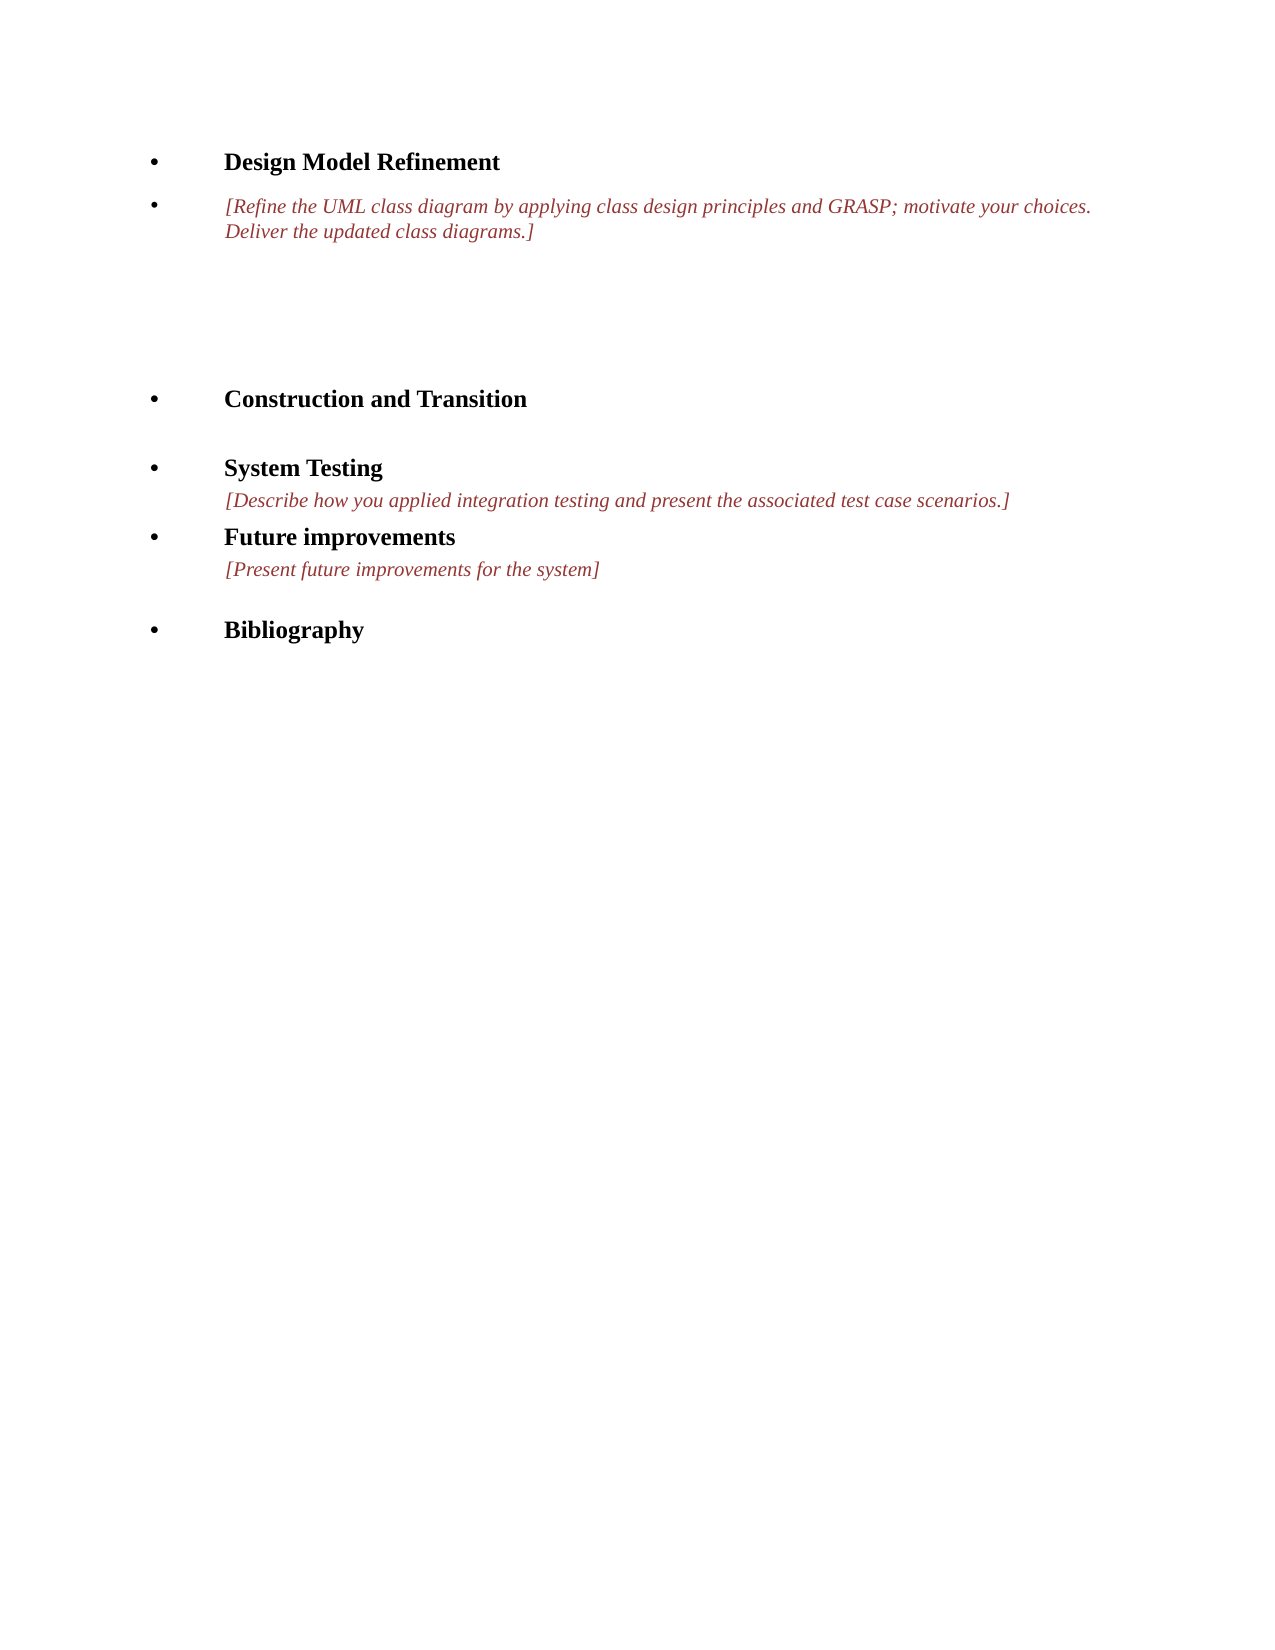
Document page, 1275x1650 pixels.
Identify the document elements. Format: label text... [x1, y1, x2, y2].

text [Describe how you applied integration testing and present the associated test case scenarios.] [150, 487, 1125, 512]
list Bibliography [150, 619, 1125, 644]
list Construction and Transition [150, 387, 1125, 412]
list Design Model Refinement [150, 150, 1125, 175]
list Future improvements [150, 525, 1125, 550]
list [Refine the UML class diagram by applying class design principles and GRASP; motivate your choices. Deliver the updated class diagrams.] [150, 194, 1125, 244]
list System Testing [150, 456, 1125, 481]
text [Present future improvements for the system] [150, 556, 1125, 581]
